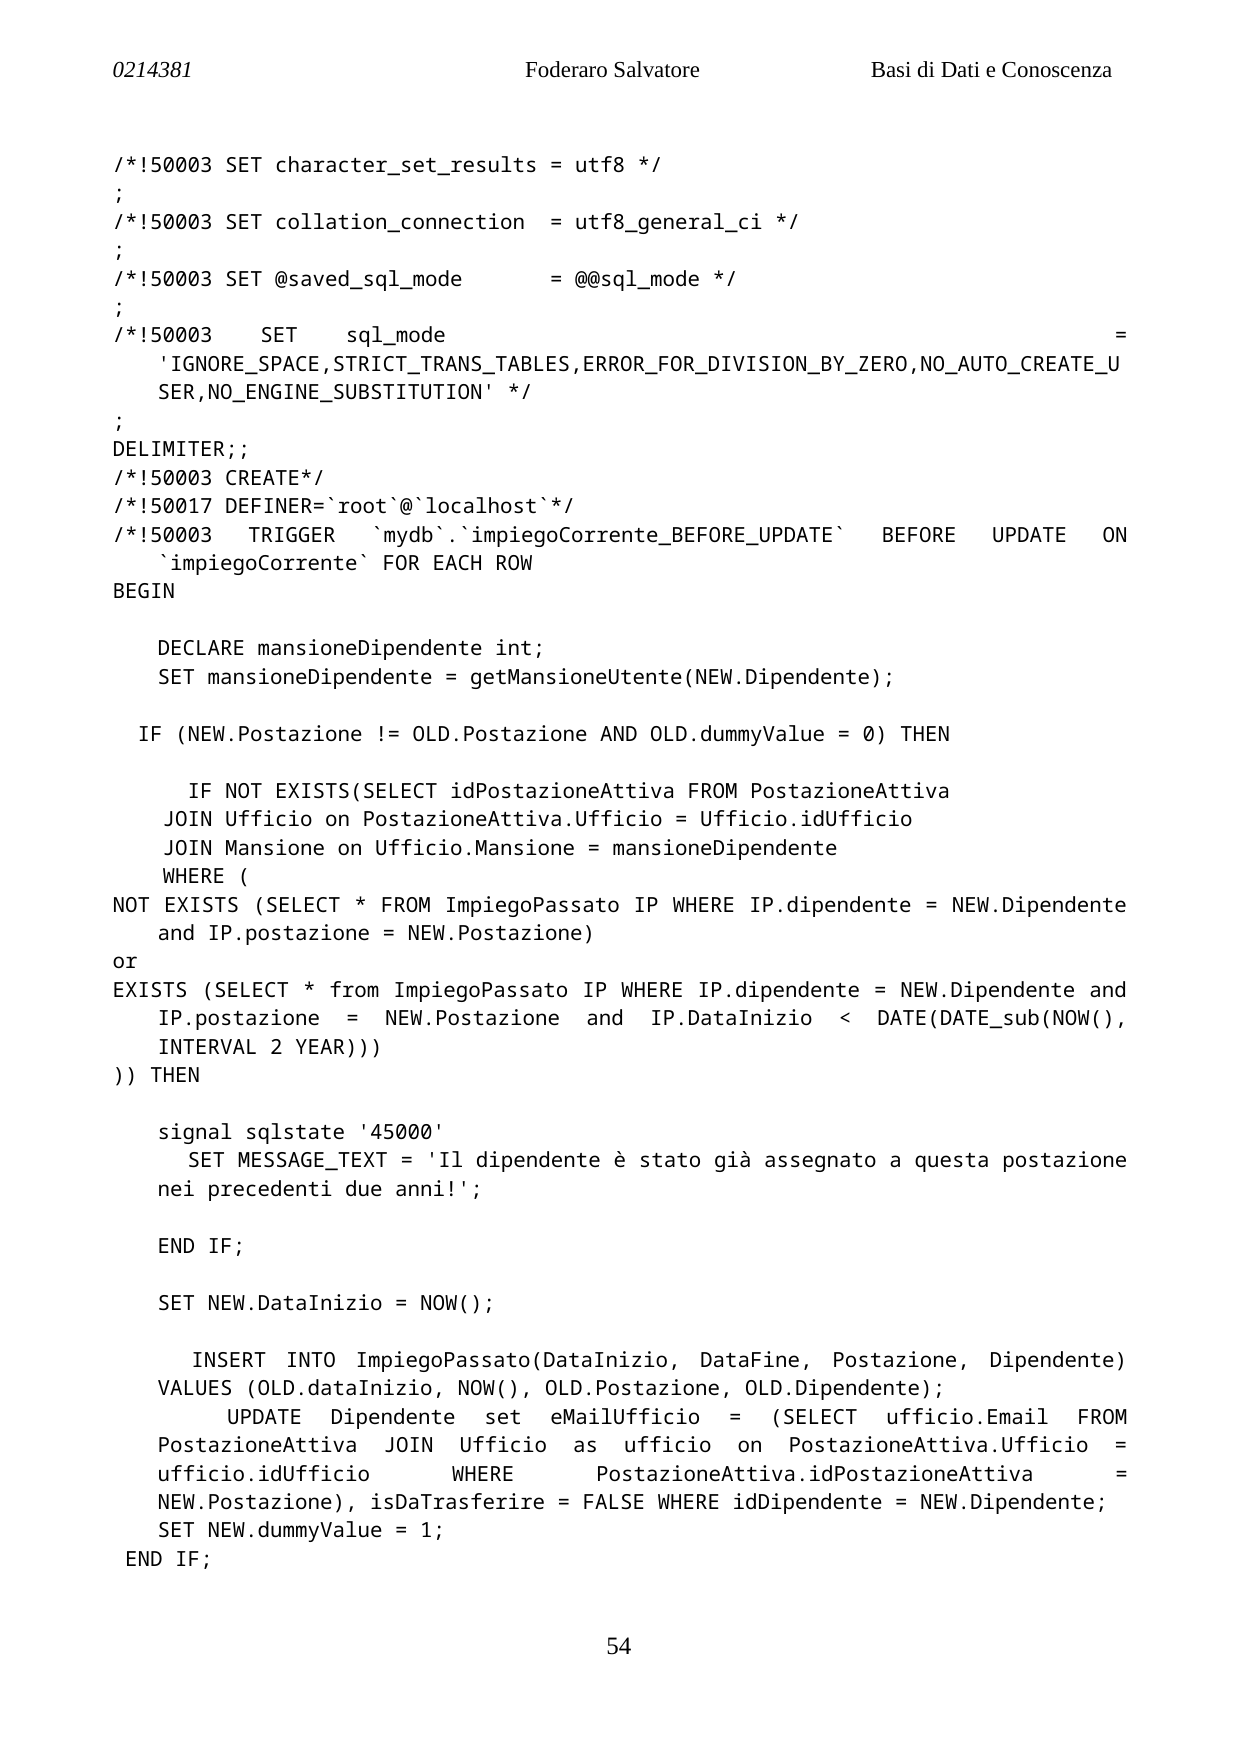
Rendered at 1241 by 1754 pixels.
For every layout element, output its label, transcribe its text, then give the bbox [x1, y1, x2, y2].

text SET NEW.dummyValue = 1; [112, 1516, 1128, 1544]
text ; [112, 178, 1128, 207]
text ; [112, 235, 1128, 264]
text /*!50003 SET character_set_results = utf8 */ [112, 150, 1128, 178]
text BEGIN [112, 577, 1128, 605]
text JOIN Mansione on Ufficio.Mansione = mansioneDipendente [112, 833, 1128, 861]
text ; [112, 406, 1128, 434]
text /*!50003 SET @saved_sql_mode = @@sql_mode */ [112, 264, 1128, 292]
text ; [112, 292, 1128, 321]
text DECLARE mansioneDipendente int; [112, 633, 1128, 662]
text /*!50003 SET collation_connection = utf8_general_ci */ [112, 207, 1128, 235]
text JOIN Ufficio on PostazioneAttiva.Ufficio = Ufficio.idUfficio [112, 804, 1128, 833]
text IF (NEW.Postazione != OLD.Postazione AND OLD.dummyValue = 0) THEN [112, 719, 1128, 747]
text IF NOT EXISTS(SELECT idPostazioneAttiva FROM PostazioneAttiva [112, 776, 1128, 804]
text WHERE ( [112, 861, 1128, 890]
text EXISTS (SELECT * from ImpiegoPassato IP WHERE IP.dipendente = NEW.Dipendente and IP.postazione = NEW.Postazione and IP.DataInizio < DATE(DATE_sub(NOW(), INTERVAL 2 YEAR))) [112, 975, 1128, 1060]
text END IF; [112, 1231, 1128, 1259]
text DELIMITER;; [112, 434, 1128, 463]
text INSERT INTO ImpiegoPassato(DataInizio, DataFine, Postazione, Dipendente) VALUES (OLD.dataInizio, NOW(), OLD.Postazione, OLD.Dipendente); [112, 1345, 1128, 1402]
text or [112, 947, 1128, 975]
text /*!50003 TRIGGER `mydb`.`impiegoCorrente_BEFORE_UPDATE` BEFORE UPDATE ON `impiegoCorrente` FOR EACH ROW [112, 520, 1128, 577]
text )) THEN [112, 1060, 1128, 1089]
text SET mansioneDipendente = getMansioneUtente(NEW.Dipendente); [112, 662, 1128, 690]
text END IF; [112, 1544, 1128, 1572]
text NOT EXISTS (SELECT * FROM ImpiegoPassato IP WHERE IP.dipendente = NEW.Dipendente and IP.postazione = NEW.Postazione) [112, 890, 1128, 947]
text signal sqlstate '45000' [112, 1117, 1128, 1146]
text SET MESSAGE_TEXT = 'Il dipendente è stato già assegnato a questa postazione nei precedenti due anni!'; [112, 1146, 1128, 1202]
text UPDATE Dipendente set eMailUfficio = (SELECT ufficio.Email FROM PostazioneAttiva JOIN Ufficio as ufficio on PostazioneAttiva.Ufficio = ufficio.idUfficio WHERE PostazioneAttiva.idPostazioneAttiva = NEW.Postazione), isDaTrasferire = FALSE WHERE idDipendente = NEW.Dipendente; [112, 1402, 1128, 1516]
text /*!50003 SET sql_mode = 'IGNORE_SPACE,STRICT_TRANS_TABLES,ERROR_FOR_DIVISION_BY_ZERO,NO_AUTO_CREATE_USER,NO_ENGINE_SUBSTITUTION' */ [112, 321, 1128, 406]
text SET NEW.DataInizio = NOW(); [112, 1288, 1128, 1316]
text /*!50003 CREATE*/ [112, 463, 1128, 491]
text /*!50017 DEFINER=`root`@`localhost`*/ [112, 491, 1128, 520]
